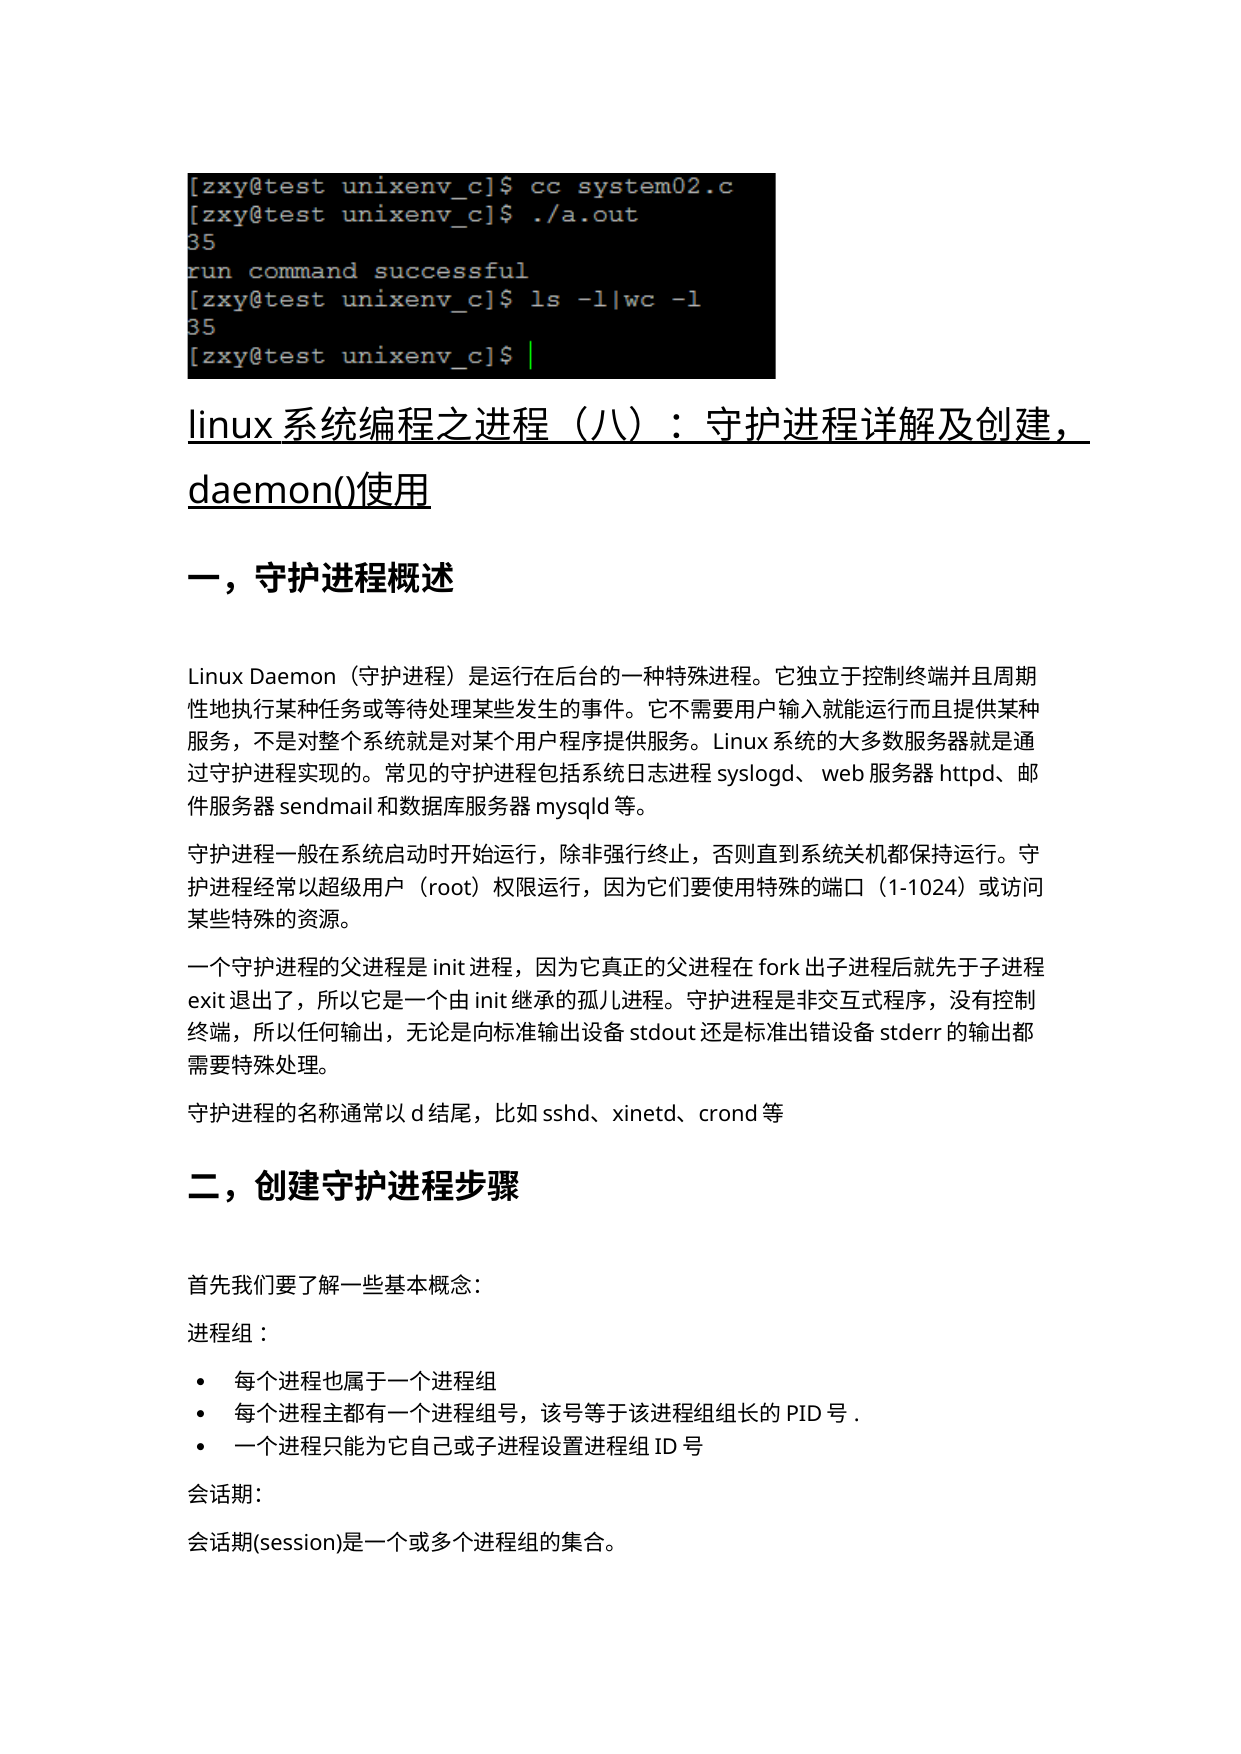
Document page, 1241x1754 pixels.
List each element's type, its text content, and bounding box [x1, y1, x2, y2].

text 首先我们要了解一些基本概念： [187, 1267, 1053, 1300]
subtitle 一，守护进程概述 [187, 543, 1053, 608]
text Linux Daemon（守护进程）是运行在后台的一种特殊进程。它独立于控制终端并且周期性地执行某种任务或等待处理某些发生的事件。它不需要用户输入就能运行而且提供某种服务，不是对整个系统就是对某个用户程序提供服务。Linux系统的大多数服务器就是通过守护进程实现的。常见的守护进程包括系统日志进程syslogd、 web服务器httpd、邮件服务器sendmail和数据库服务器mysqld等。 [187, 659, 1053, 821]
list 一个进程只能为它自己或子进程设置进程组ID号 [197, 1428, 1053, 1461]
subtitle 二，创建守护进程步骤 [187, 1151, 1053, 1216]
list 每个进程也属于一个进程组 [197, 1363, 1053, 1396]
text 守护进程一般在系统启动时开始运行，除非强行终止，否则直到系统关机都保持运行。守护进程经常以超级用户（root）权限运行，因为它们要使用特殊的端口（1-1024）或访问某些特殊的资源。 [187, 837, 1053, 934]
text 进程组 ： [187, 1315, 1053, 1348]
text 会话期(session)是一个或多个进程组的集合。 [187, 1525, 1053, 1557]
text 一个守护进程的父进程是init进程，因为它真正的父进程在fork出子进程后就先于子进程exit退出了，所以它是一个由init继承的孤儿进程。守护进程是非交互式程序，没有控制终端，所以任何输出，无论是向标准输出设备stdout还是标准出错设备stderr的输出都需要特殊处理。 [187, 950, 1053, 1080]
list 每个进程主都有一个进程组号，该号等于该进程组组长的PID号 . [197, 1396, 1053, 1428]
subtitle linux系统编程之进程（八）：守护进程详解及创建，daemon()使用 [187, 442, 1053, 519]
subtitle linux系统编程之进程（八）：守护进程详解及创建，daemon()使用 [187, 389, 1053, 441]
text 会话期： [187, 1477, 1053, 1509]
text 守护进程的名称通常以d结尾，比如sshd、xinetd、crond等 [187, 1096, 1053, 1128]
picture [187, 173, 776, 379]
